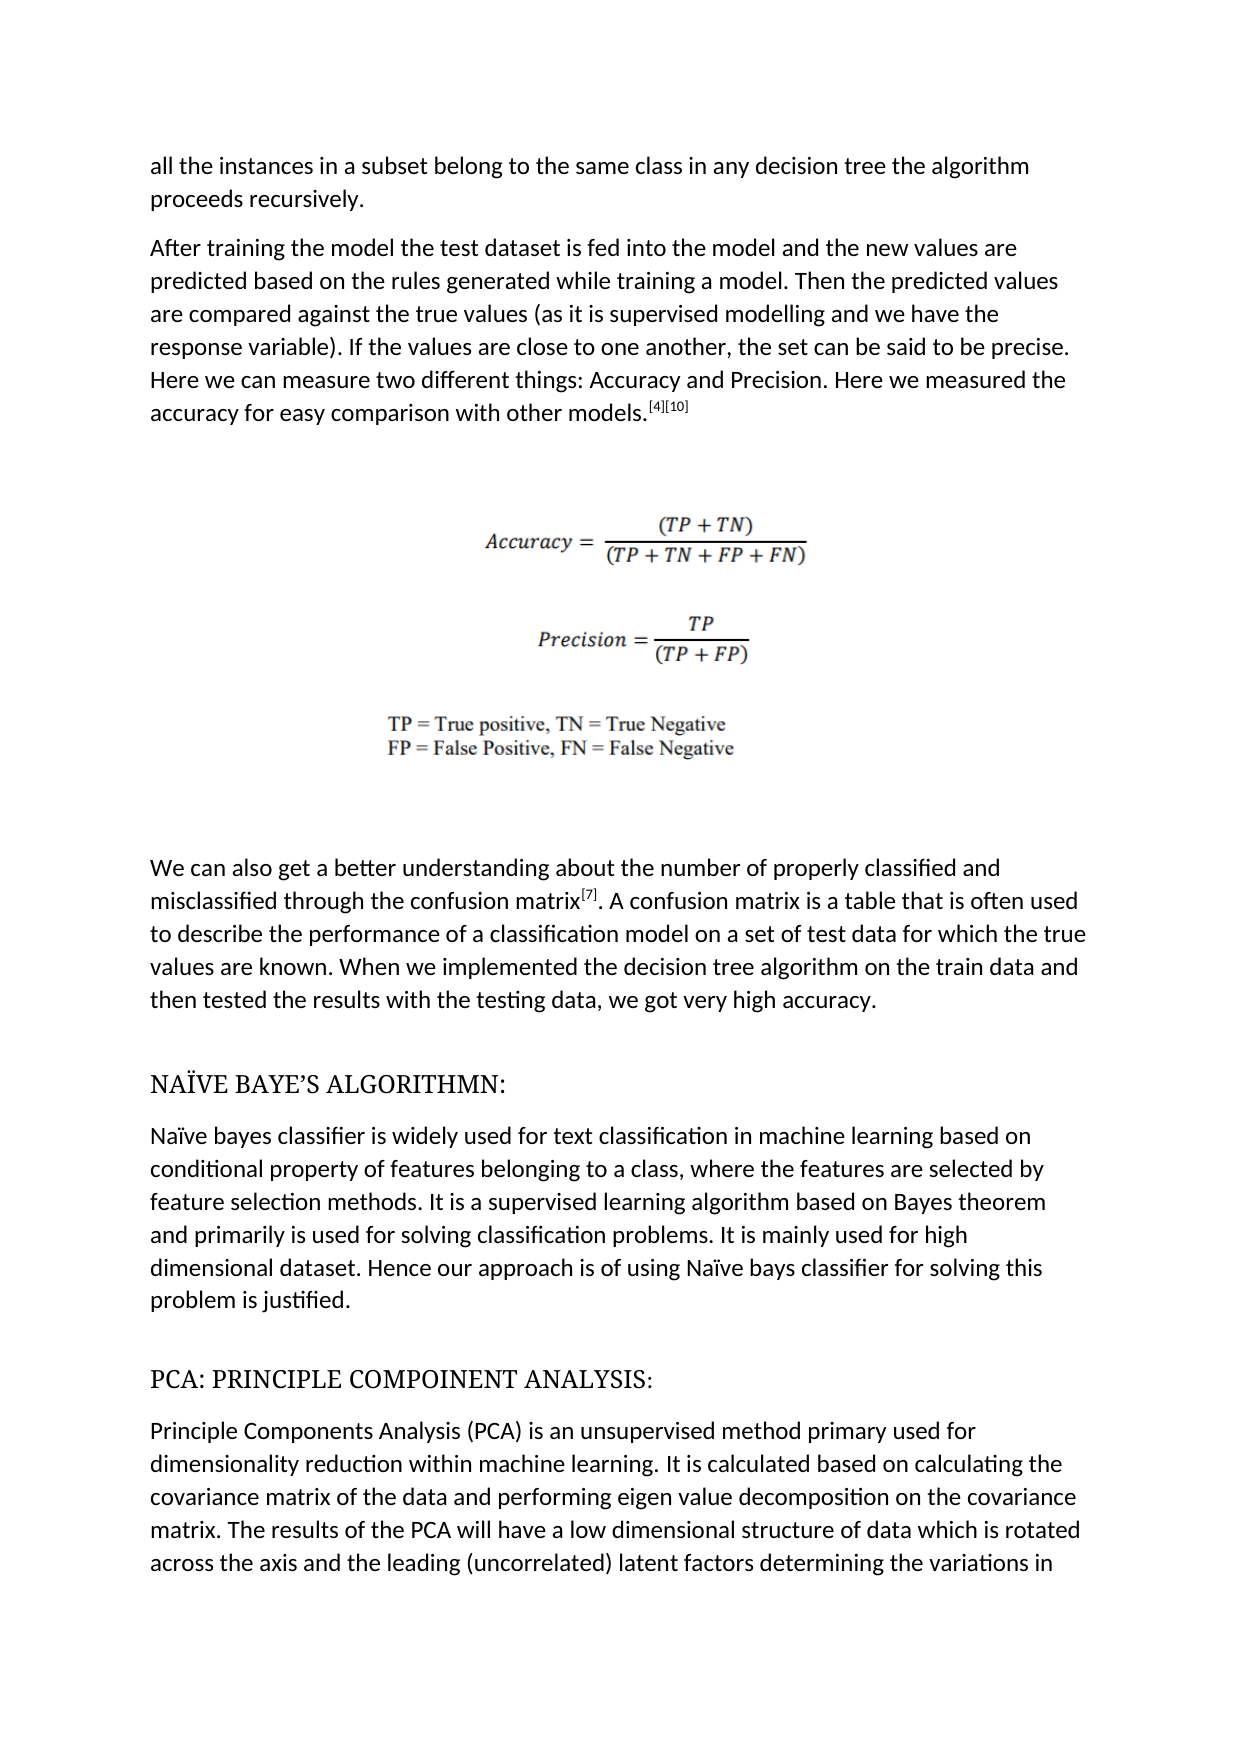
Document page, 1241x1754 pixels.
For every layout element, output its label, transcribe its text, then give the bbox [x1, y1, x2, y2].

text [150, 150, 1090, 213]
text NAÏVE BAYE’S ALGORITHMN: [150, 1067, 1090, 1101]
text Naïve bayes classifier is widely used for text classification in machine learning based on conditional property of features belonging to a class, where the features are selected by feature selection methods. It is a supervised learning algorithm based on Bayes theorem and primarily is used for solving classification problems. It is mainly used for high dimensional dataset. Hence our approach is of using Naïve bays classifier for solving this problem is justified. [150, 1120, 1090, 1315]
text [150, 1415, 1090, 1577]
text We can also get a better understanding about the number of properly classified and misclassified through the confusion matrix[7]. A confusion matrix is a table that is often used to describe the performance of a classification model on a set of test data for which the true values are known. When we implemented the decision tree algorithm on the train data and then tested the results with the testing data, we got very high accuracy. [150, 852, 1090, 1014]
text PCA: PRINCIPLE COMPOINENT ANALYSIS: [150, 1362, 1090, 1396]
text After training the model the test dataset is fed into the model and the new values are predicted based on the rules generated while training a model. Then the predicted values are compared against the true values (as it is supervised modelling and we have the response variable). If the values are close to one another, the set can be said to be precise. Here we can measure two different things: Accuracy and Precision. Here we measured the accuracy for easy comparison with other models.[4][10] [150, 232, 1090, 428]
picture [351, 496, 889, 784]
